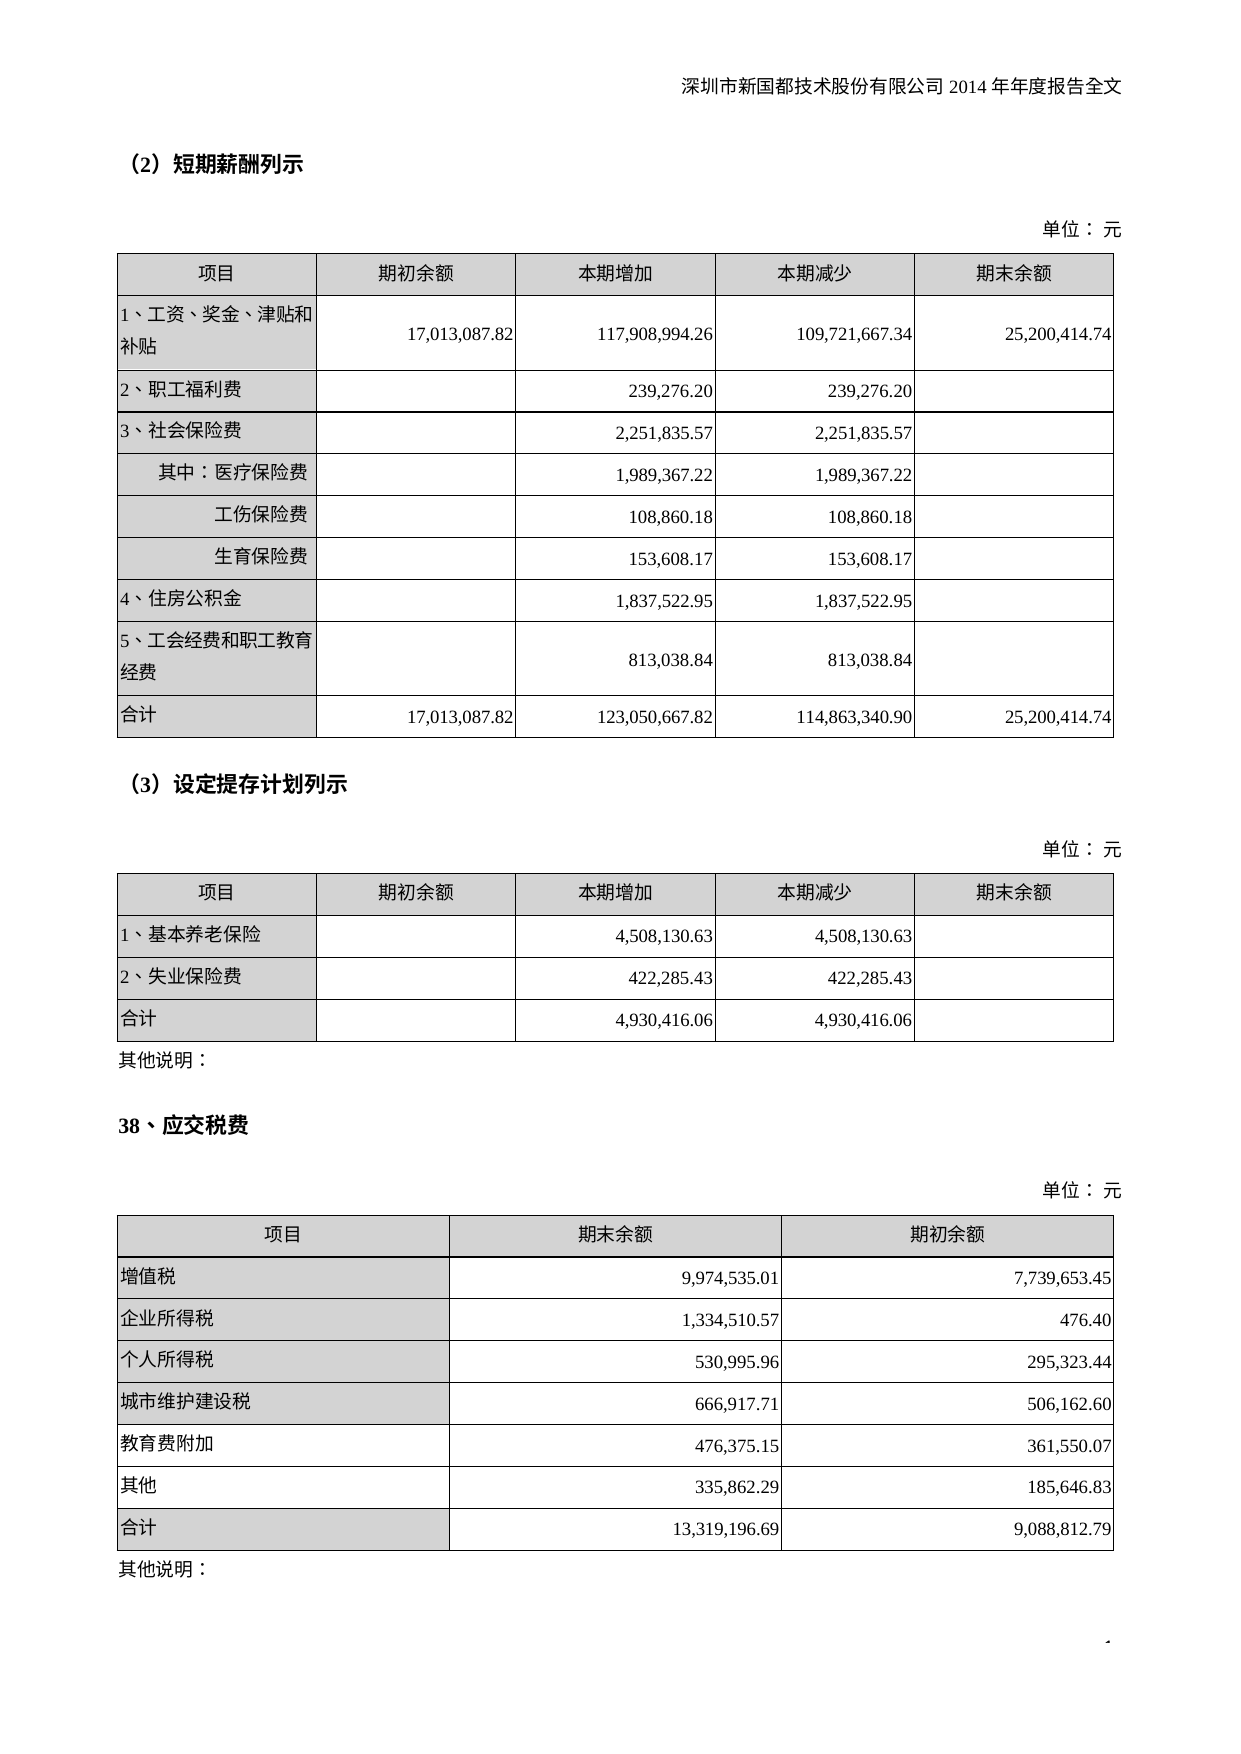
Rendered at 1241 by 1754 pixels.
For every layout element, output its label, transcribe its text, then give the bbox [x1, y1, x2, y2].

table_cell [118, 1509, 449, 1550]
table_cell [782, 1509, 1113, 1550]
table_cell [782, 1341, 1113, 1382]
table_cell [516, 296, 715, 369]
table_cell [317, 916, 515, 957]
text 其他说明： [118, 1556, 1138, 1582]
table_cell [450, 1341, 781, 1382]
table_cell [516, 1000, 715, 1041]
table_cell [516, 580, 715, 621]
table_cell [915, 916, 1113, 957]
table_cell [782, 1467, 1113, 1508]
subtitle （2）短期薪酬列示 [118, 149, 1138, 179]
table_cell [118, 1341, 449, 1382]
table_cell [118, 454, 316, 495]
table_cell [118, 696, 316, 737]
text 单位： 元 [102, 836, 1122, 862]
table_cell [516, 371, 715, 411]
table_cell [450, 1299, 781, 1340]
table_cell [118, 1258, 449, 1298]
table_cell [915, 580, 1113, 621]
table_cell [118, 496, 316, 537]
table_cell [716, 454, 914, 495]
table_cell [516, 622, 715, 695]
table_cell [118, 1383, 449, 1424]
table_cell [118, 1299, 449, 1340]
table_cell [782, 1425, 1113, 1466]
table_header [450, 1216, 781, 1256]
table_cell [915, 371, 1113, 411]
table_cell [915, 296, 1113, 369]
subtitle （3）设定提存计划列示 [118, 769, 1138, 799]
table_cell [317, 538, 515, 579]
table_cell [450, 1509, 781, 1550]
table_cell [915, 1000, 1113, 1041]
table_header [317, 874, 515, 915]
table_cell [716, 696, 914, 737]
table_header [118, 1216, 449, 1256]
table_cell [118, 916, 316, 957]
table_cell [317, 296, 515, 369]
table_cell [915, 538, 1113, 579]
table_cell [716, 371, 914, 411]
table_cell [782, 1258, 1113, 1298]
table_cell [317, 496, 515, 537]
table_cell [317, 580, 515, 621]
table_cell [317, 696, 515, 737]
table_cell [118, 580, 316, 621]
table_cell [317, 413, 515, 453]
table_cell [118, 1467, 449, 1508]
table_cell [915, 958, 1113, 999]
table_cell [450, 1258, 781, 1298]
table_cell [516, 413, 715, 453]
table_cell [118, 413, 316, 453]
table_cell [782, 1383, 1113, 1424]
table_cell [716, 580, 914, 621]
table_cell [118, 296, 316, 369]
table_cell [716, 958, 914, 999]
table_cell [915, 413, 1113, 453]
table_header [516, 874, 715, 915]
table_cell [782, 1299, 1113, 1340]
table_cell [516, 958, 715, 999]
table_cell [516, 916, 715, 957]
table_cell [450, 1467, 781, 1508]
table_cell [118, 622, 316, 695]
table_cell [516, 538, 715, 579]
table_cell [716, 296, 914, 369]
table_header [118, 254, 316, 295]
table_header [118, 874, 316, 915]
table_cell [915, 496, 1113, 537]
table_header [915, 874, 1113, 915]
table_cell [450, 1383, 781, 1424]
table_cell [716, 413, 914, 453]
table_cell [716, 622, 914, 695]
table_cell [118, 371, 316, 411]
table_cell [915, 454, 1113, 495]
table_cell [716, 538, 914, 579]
text 单位： 元 [102, 216, 1122, 242]
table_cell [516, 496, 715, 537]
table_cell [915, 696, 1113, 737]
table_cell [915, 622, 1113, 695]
text 单位： 元 [102, 1178, 1122, 1203]
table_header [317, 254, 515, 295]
subtitle 38、应交税费 [118, 1110, 1138, 1140]
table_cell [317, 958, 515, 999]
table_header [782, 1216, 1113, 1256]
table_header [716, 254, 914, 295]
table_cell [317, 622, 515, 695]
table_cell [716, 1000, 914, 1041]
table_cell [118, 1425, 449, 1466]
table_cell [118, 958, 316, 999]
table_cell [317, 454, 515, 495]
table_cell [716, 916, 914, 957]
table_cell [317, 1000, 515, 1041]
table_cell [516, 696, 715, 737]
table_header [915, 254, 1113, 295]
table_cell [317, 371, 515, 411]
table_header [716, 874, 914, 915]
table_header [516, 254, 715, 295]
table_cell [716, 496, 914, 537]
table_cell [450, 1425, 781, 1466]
text 其他说明： [118, 1047, 1138, 1072]
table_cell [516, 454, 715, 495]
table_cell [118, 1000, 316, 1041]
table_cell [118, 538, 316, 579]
